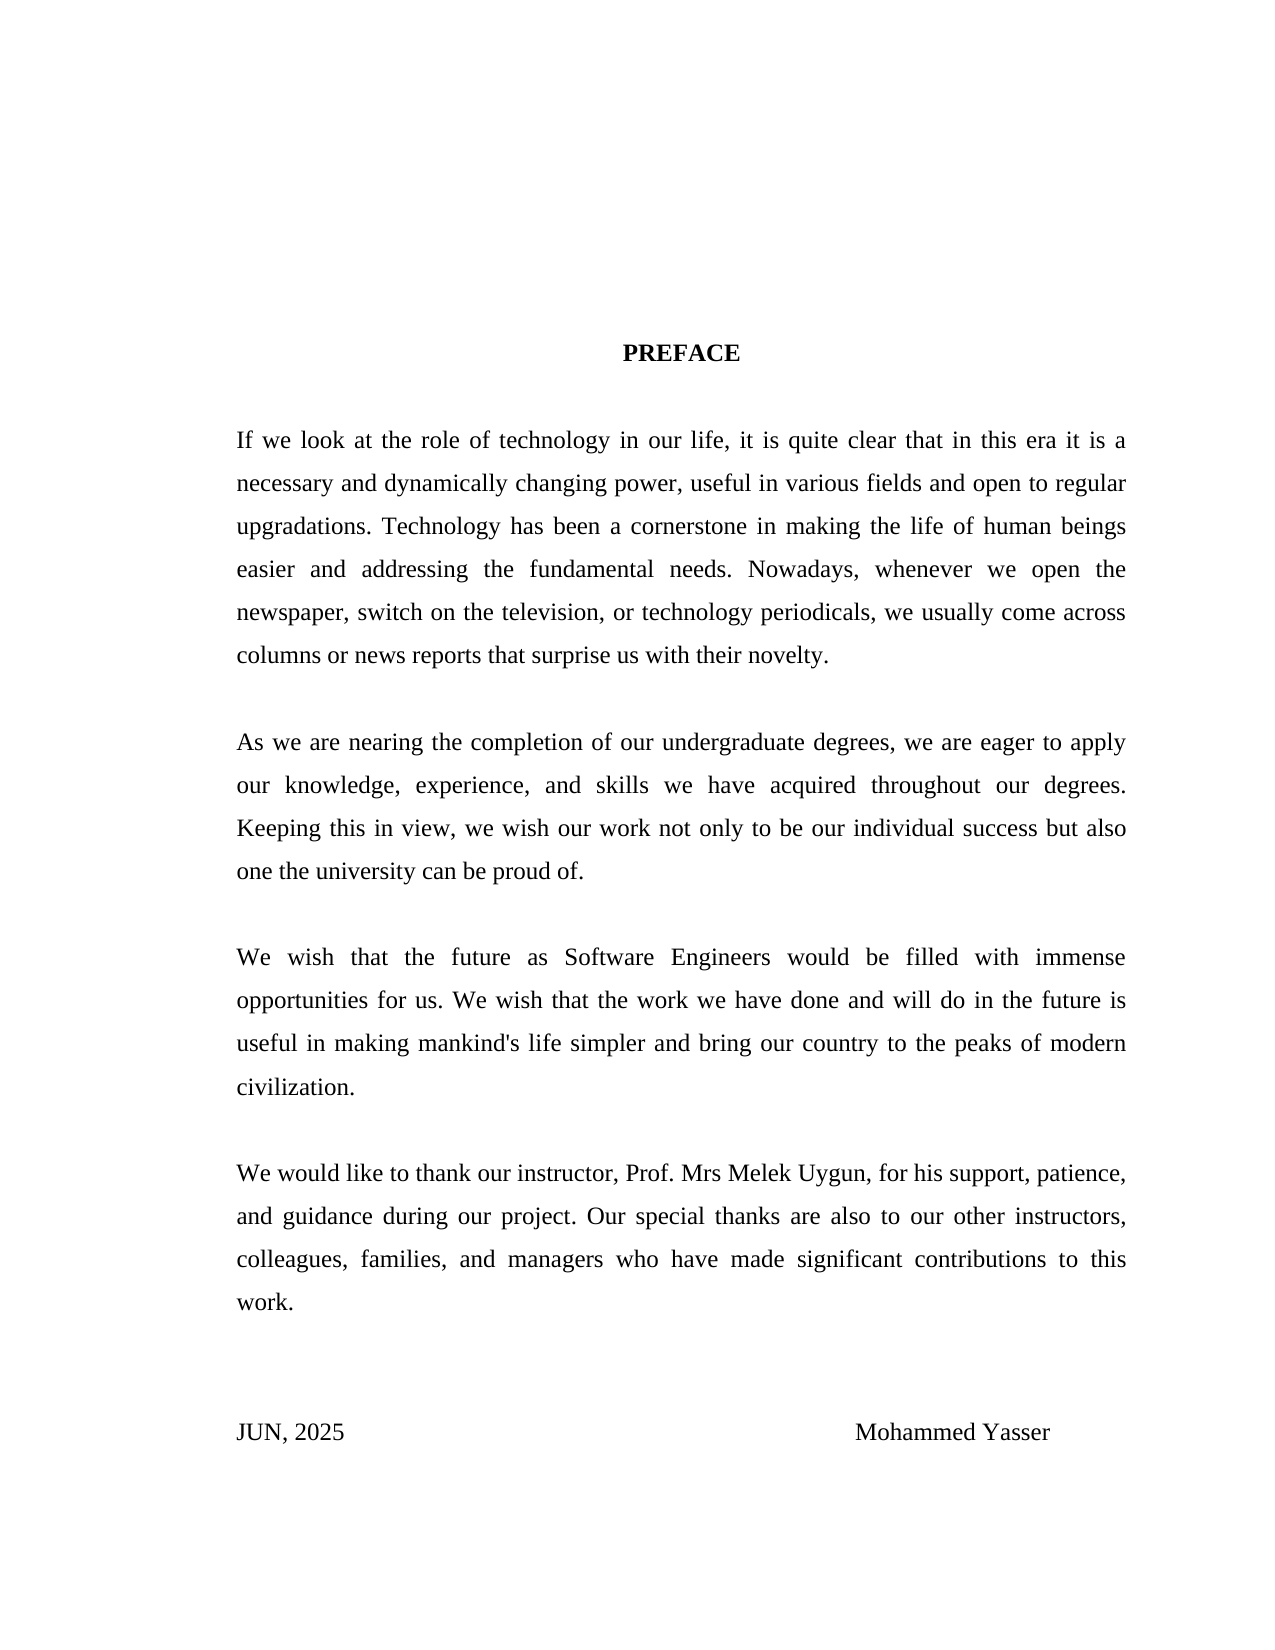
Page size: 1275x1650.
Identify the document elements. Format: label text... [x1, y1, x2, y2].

text If we look at the role of technology in our life, it is quite clear that in this era it is a necessary and dynamically changing power, useful in various fields and open to regular upgradations. Technology has been a cornerstone in making the life of human beings easier and addressing the fundamental needs. Nowadays, whenever we open the newspaper, switch on the television, or technology periodicals, we usually come across columns or news reports that surprise us with their novelty. [236, 425, 1127, 669]
text As we are nearing the completion of our undergraduate degrees, we are eager to apply our knowledge, experience, and skills we have acquired throughout our degrees. Keeping this in view, we wish our work not only to be our individual success but also one the university can be proud of. [236, 727, 1127, 885]
text We would like to thank our instructor, Prof. Mrs Melek Uygun, for his support, patience, and guidance during our project. Our special thanks are also to our other instructors, colleagues, families, and managers who have made significant contributions to this work. [236, 1158, 1127, 1316]
text JUN, 2025 Mohammed Yasser [236, 1417, 1127, 1445]
text PREFACE [236, 338, 1127, 367]
text We wish that the future as Software Engineers would be filled with immense opportunities for us. We wish that the work we have done and will do in the future is useful in making mankind's life simpler and bring our country to the peaks of modern civilization. [236, 942, 1127, 1100]
